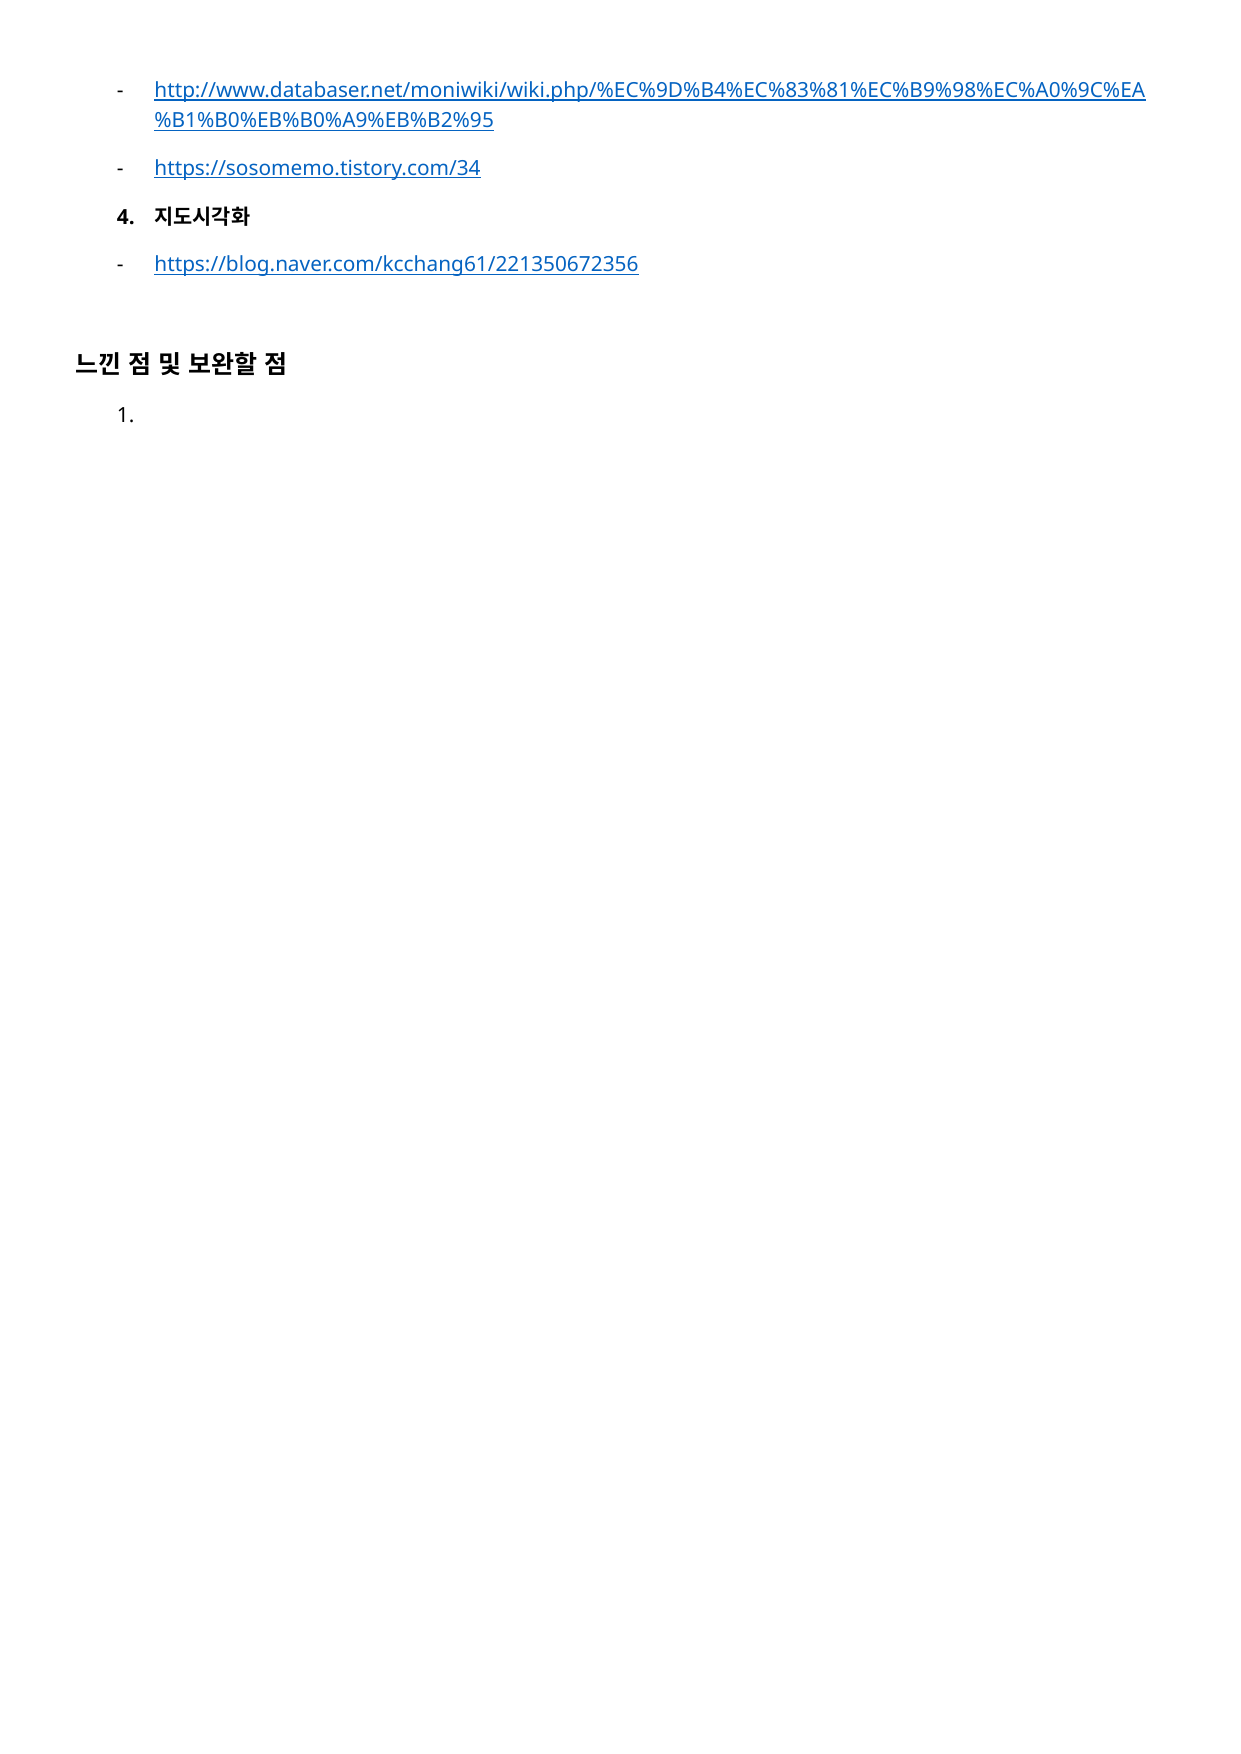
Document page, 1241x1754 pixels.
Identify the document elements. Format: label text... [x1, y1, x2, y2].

list 지도시각화 [117, 200, 1165, 231]
list https://sosomemo.tistory.com/34 [117, 153, 1165, 181]
list https://blog.naver.com/kcchang61/221350672356 [117, 249, 1165, 278]
text 느낀 점 및 보완할 점 [75, 344, 1165, 380]
list http://www.databaser.net/moniwiki/wiki.php/%EC%9D%B4%EC%83%81%EC%B9%98%EC%A0%9C%EA%B1%B0%EB%B0%A9%EB%B2%95 [117, 75, 1165, 134]
